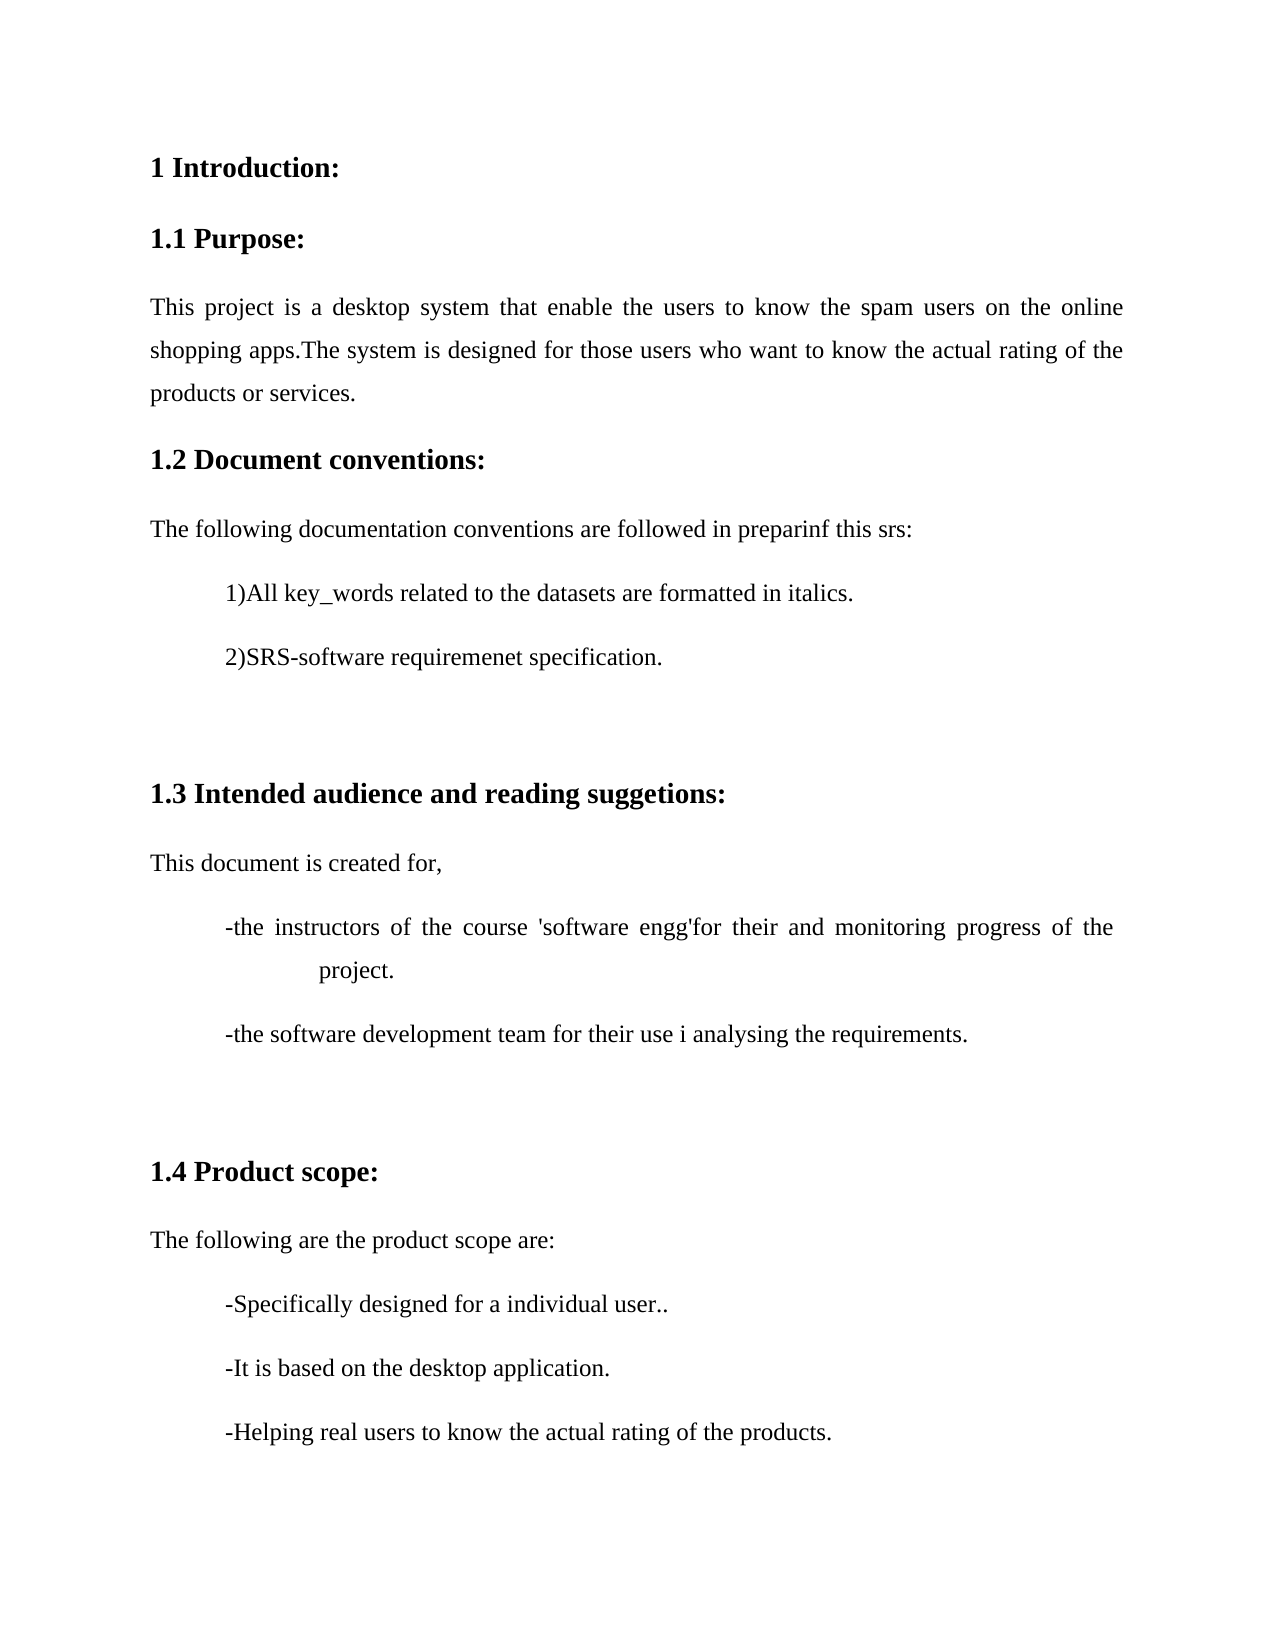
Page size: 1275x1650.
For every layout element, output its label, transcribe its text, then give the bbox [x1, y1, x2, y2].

text -Specifically designed for a individual user.. [150, 1289, 1125, 1318]
text 1.4 Product scope: [150, 1154, 1125, 1187]
text 2)SRS-software requiremenet specification. [150, 642, 1125, 670]
text -the software development team for their use i analysing the requirements. [150, 1019, 1125, 1048]
text This document is created for, [150, 848, 1125, 877]
text 1.3 Intended audience and reading suggetions: [150, 777, 1125, 810]
text 1 Introduction: [150, 150, 1125, 183]
text The following documentation conventions are followed in preparinf this srs: [150, 514, 1125, 542]
text -It is based on the desktop application. [150, 1353, 1125, 1382]
text 1.2 Document conventions: [150, 442, 1125, 476]
text -Helping real users to know the actual rating of the products. [150, 1417, 1125, 1446]
text The following are the product scope are: [150, 1225, 1125, 1254]
text This project is a desktop system that enable the users to know the spam users on the online shopping apps.The system is designed for those users who want to know the actual rating of the products or services. [150, 292, 1125, 407]
text 1.1 Purpose: [150, 221, 1125, 255]
text 1)All key_words related to the datasets are formatted in italics. [150, 578, 1125, 606]
text -the instructors of the course 'software engg'for their and monitoring progress of the project. [150, 912, 1125, 984]
